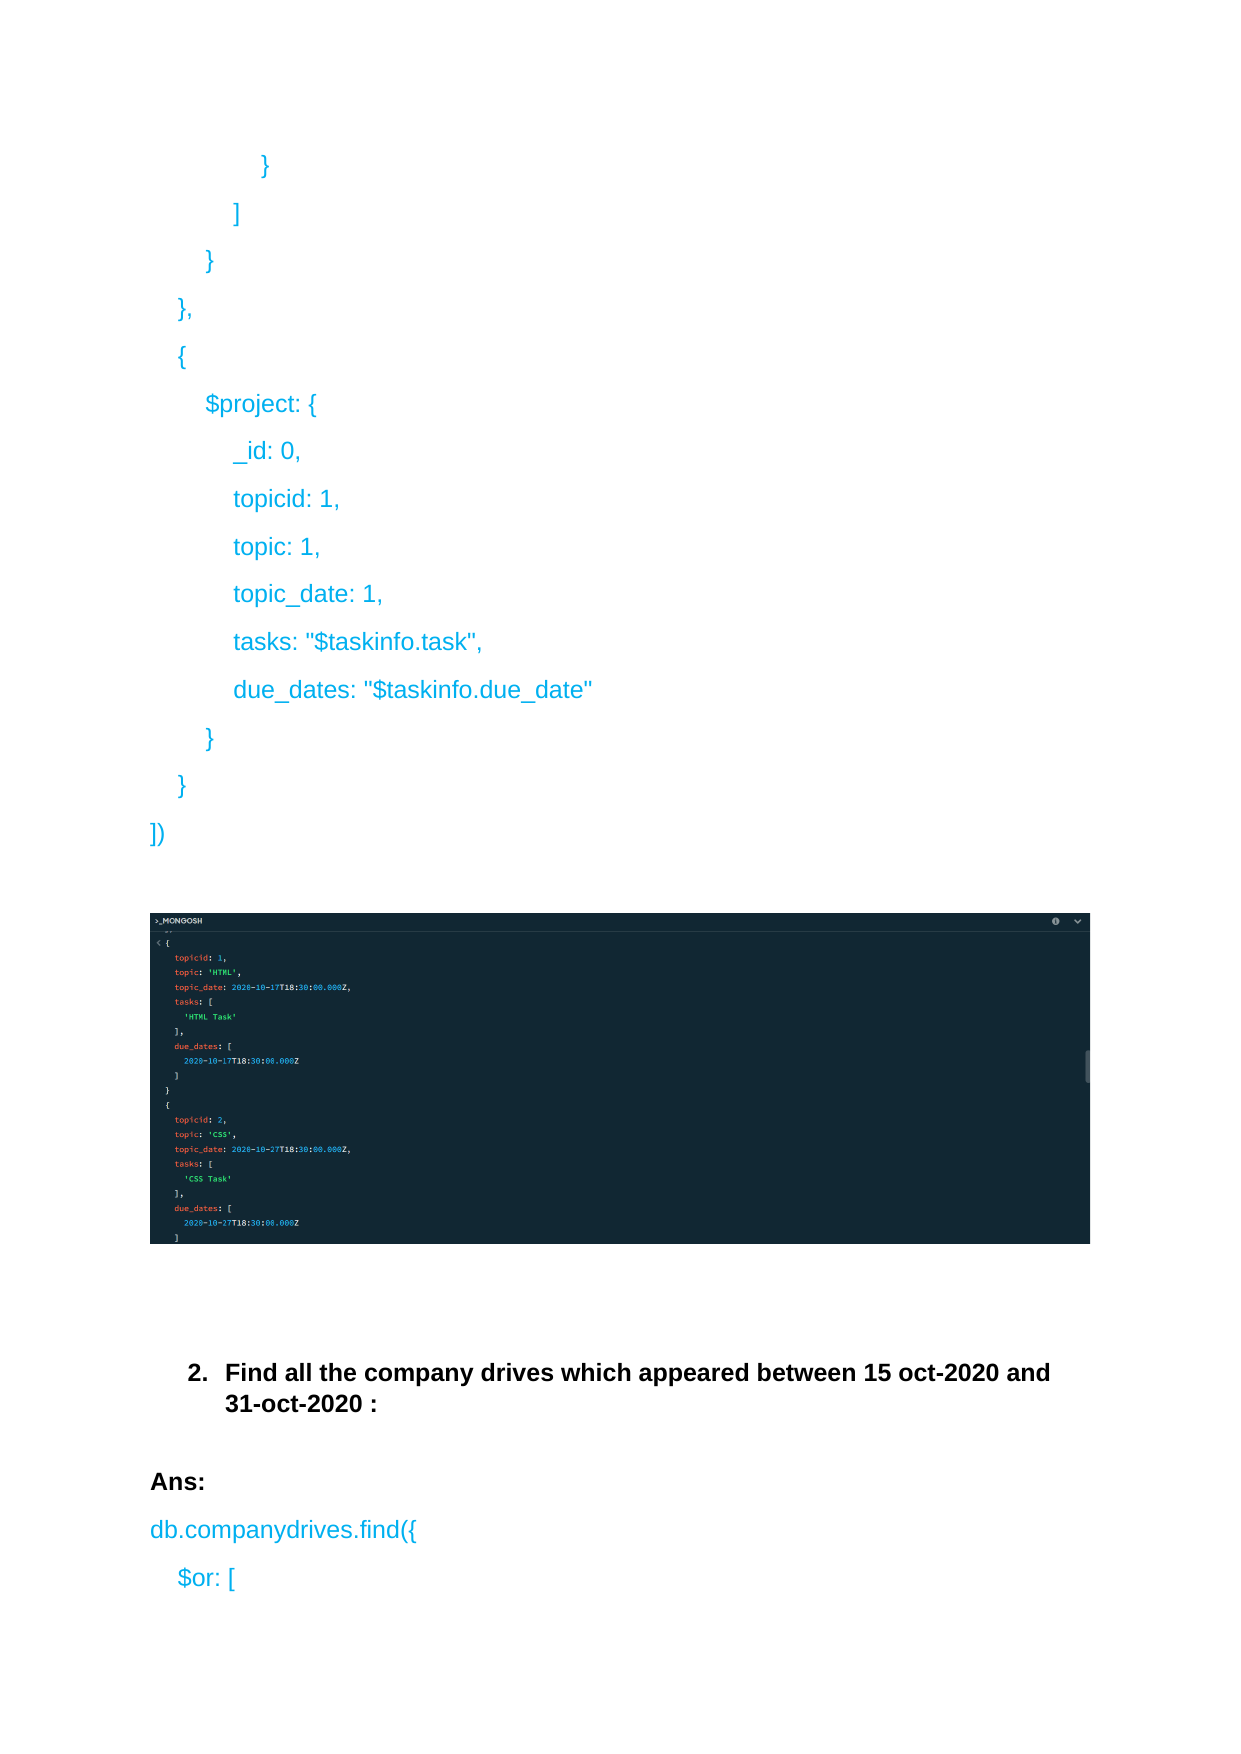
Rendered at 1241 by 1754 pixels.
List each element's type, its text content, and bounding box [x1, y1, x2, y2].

picture [150, 913, 1091, 1244]
text $project: { [150, 388, 1090, 417]
text Ans: [150, 1467, 1090, 1496]
text } [150, 150, 1090, 179]
text topicid: 1, [150, 484, 1090, 513]
text $or: [ [150, 1563, 1090, 1592]
text } [150, 722, 1090, 751]
list Find all the company drives which appeared between 15 oct-2020 and 31-oct-2020 : [187, 1358, 1090, 1417]
text due_dates: "$taskinfo.due_date" [150, 675, 1090, 703]
text { [150, 341, 1090, 369]
text topic_date: 1, [150, 579, 1090, 608]
text }, [150, 293, 1090, 322]
text topic: 1, [150, 532, 1090, 560]
text ]) [150, 818, 1090, 847]
text tasks: "$taskinfo.task", [150, 627, 1090, 656]
text } [150, 770, 1090, 799]
text } [150, 245, 1090, 274]
text _id: 0, [150, 436, 1090, 465]
text ] [150, 198, 1090, 226]
text db.companydrives.find({ [150, 1515, 1090, 1544]
